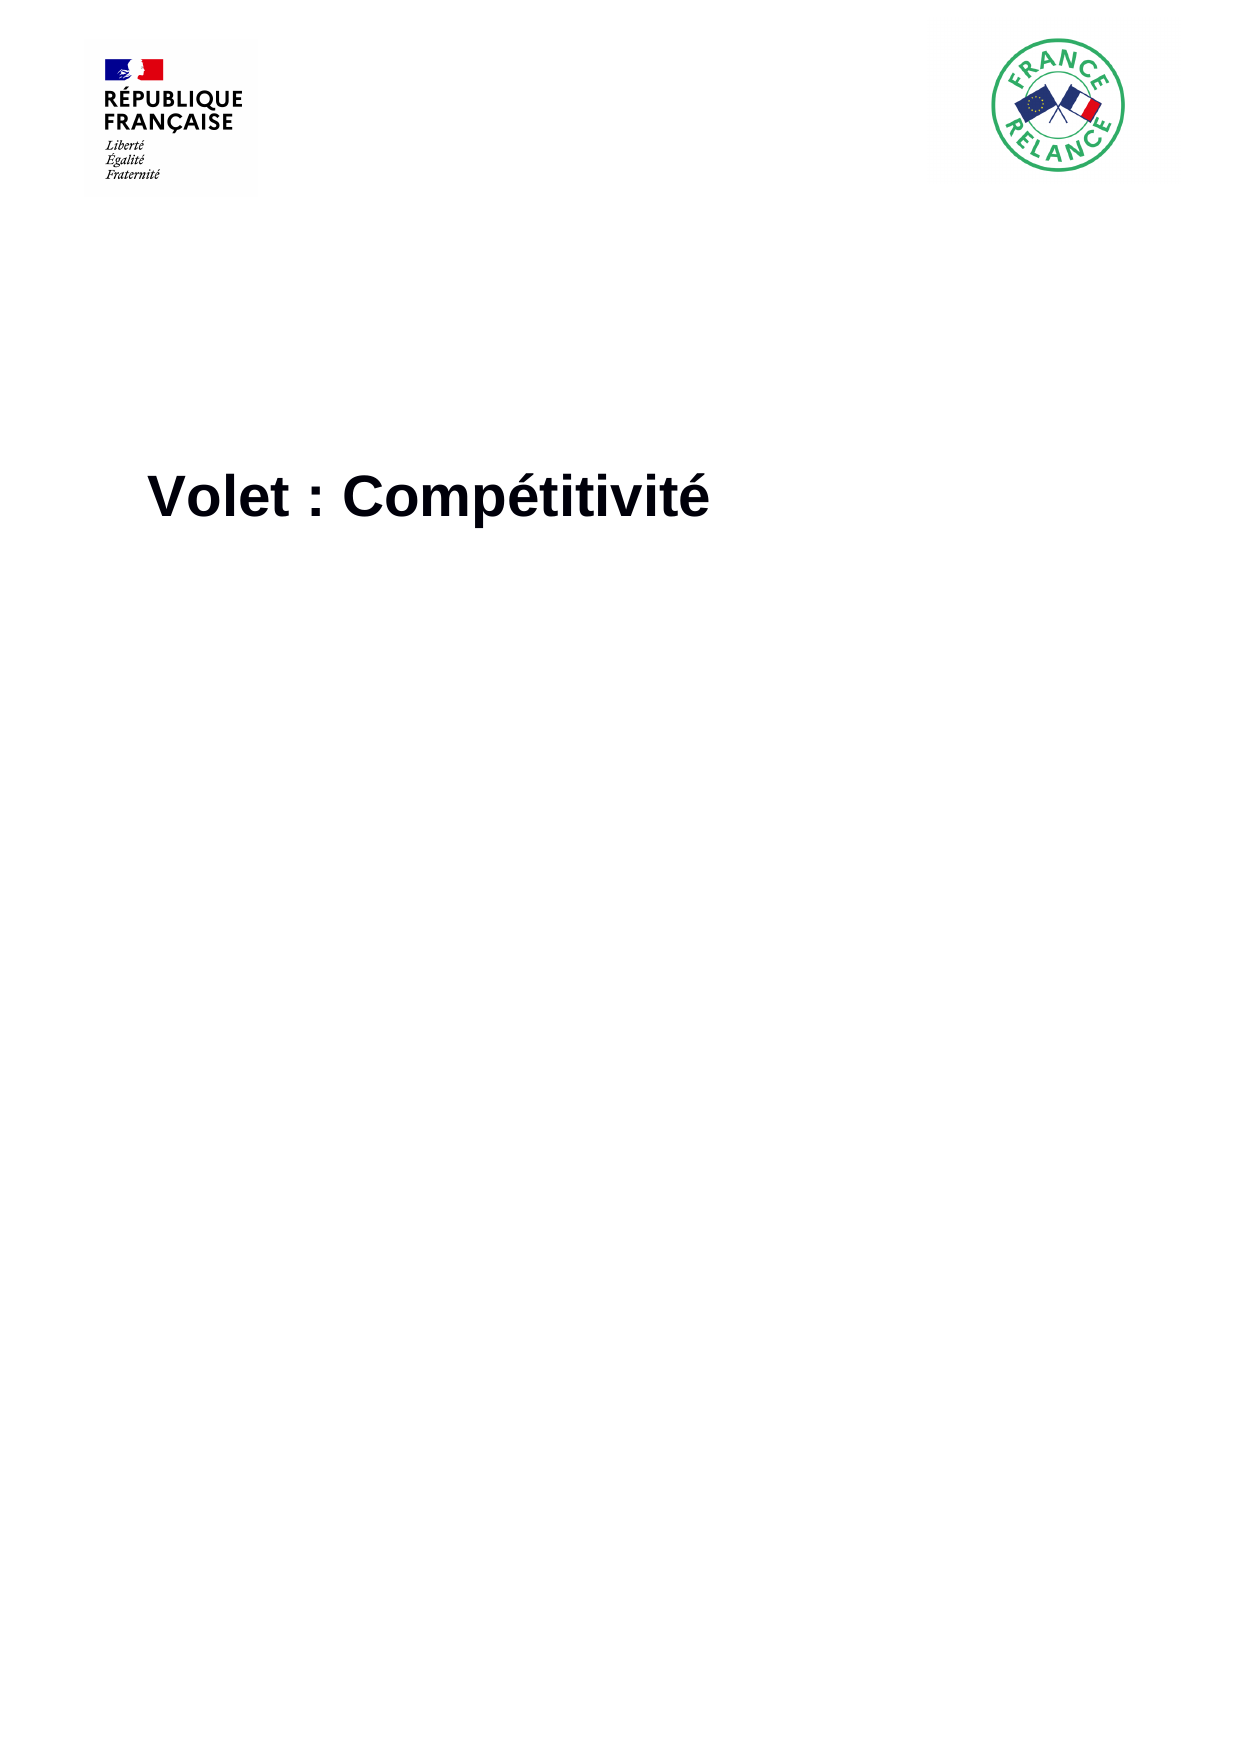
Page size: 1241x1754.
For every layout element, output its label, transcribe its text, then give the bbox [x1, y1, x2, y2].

picture [84, 39, 258, 197]
picture [926, 17, 1181, 184]
text Volet : Compétitivité [148, 462, 1093, 529]
